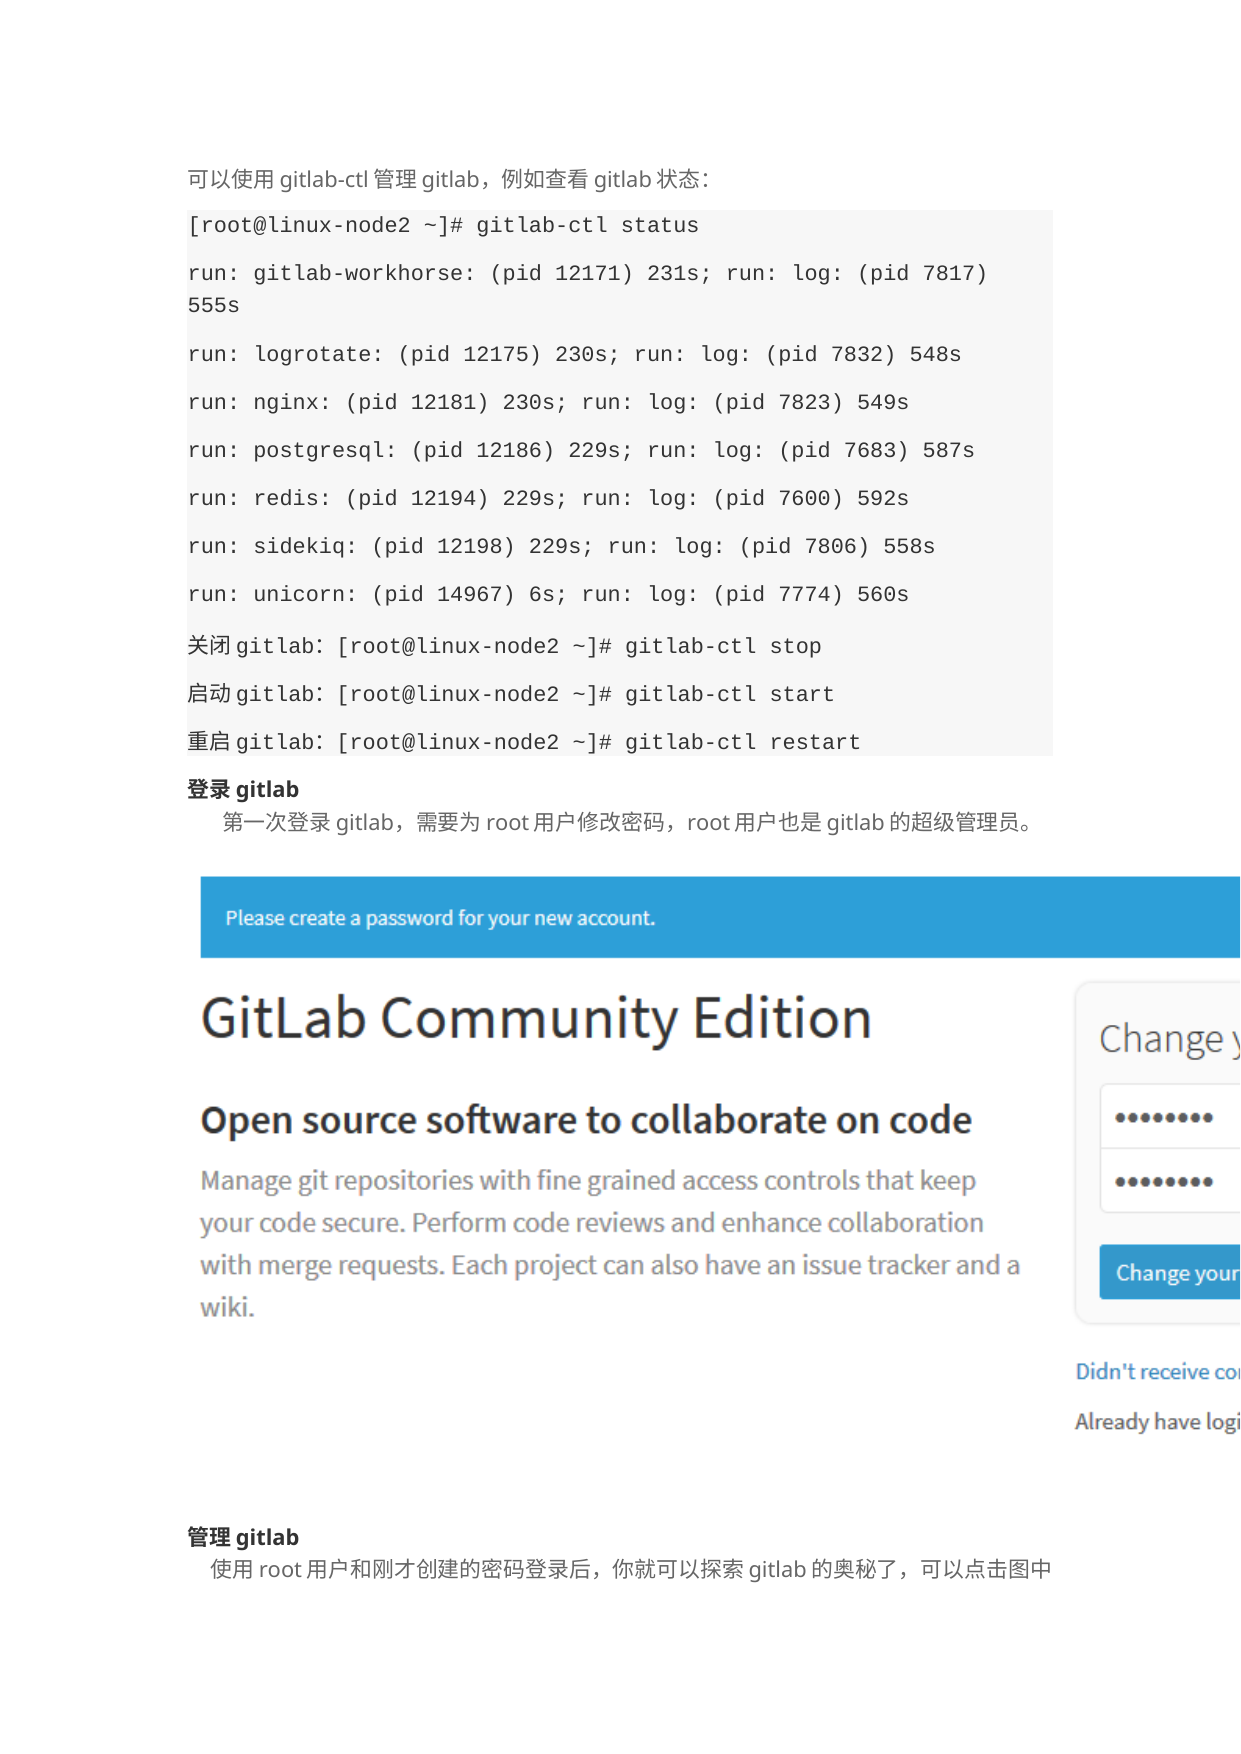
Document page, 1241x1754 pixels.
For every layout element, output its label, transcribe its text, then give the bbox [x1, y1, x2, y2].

text run: sidekiq: (pid 12198) 229s; run: log: (pid 7806) 558s [187, 531, 1053, 564]
picture [187, 869, 1241, 1453]
text 关闭gitlab：[root@linux-node2 ~]# gitlab-ctl stop [187, 628, 1053, 660]
text [root@linux-node2 ~]# gitlab-ctl status [187, 210, 1053, 243]
text 重启gitlab：[root@linux-node2 ~]# gitlab-ctl restart [187, 724, 1053, 756]
text run: nginx: (pid 12181) 230s; run: log: (pid 7823) 549s [187, 387, 1053, 419]
text run: unicorn: (pid 14967) 6s; run: log: (pid 7774) 560s [187, 579, 1053, 612]
text 启动gitlab：[root@linux-node2 ~]# gitlab-ctl start [187, 676, 1053, 708]
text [187, 1454, 1053, 1584]
text run: postgresql: (pid 12186) 229s; run: log: (pid 7683) 587s [187, 435, 1053, 468]
text 可以使用gitlab-ctl管理gitlab，例如查看gitlab状态： [187, 162, 1053, 194]
text run: gitlab-workhorse: (pid 12171) 231s; run: log: (pid 7817) 555s [187, 258, 1053, 323]
text 登录gitlab 第一次登录gitlab，需要为root用户修改密码，root用户也是gitlab的超级管理员。 [187, 772, 1053, 869]
text run: redis: (pid 12194) 229s; run: log: (pid 7600) 592s [187, 483, 1053, 516]
text run: logrotate: (pid 12175) 230s; run: log: (pid 7832) 548s [187, 339, 1053, 371]
